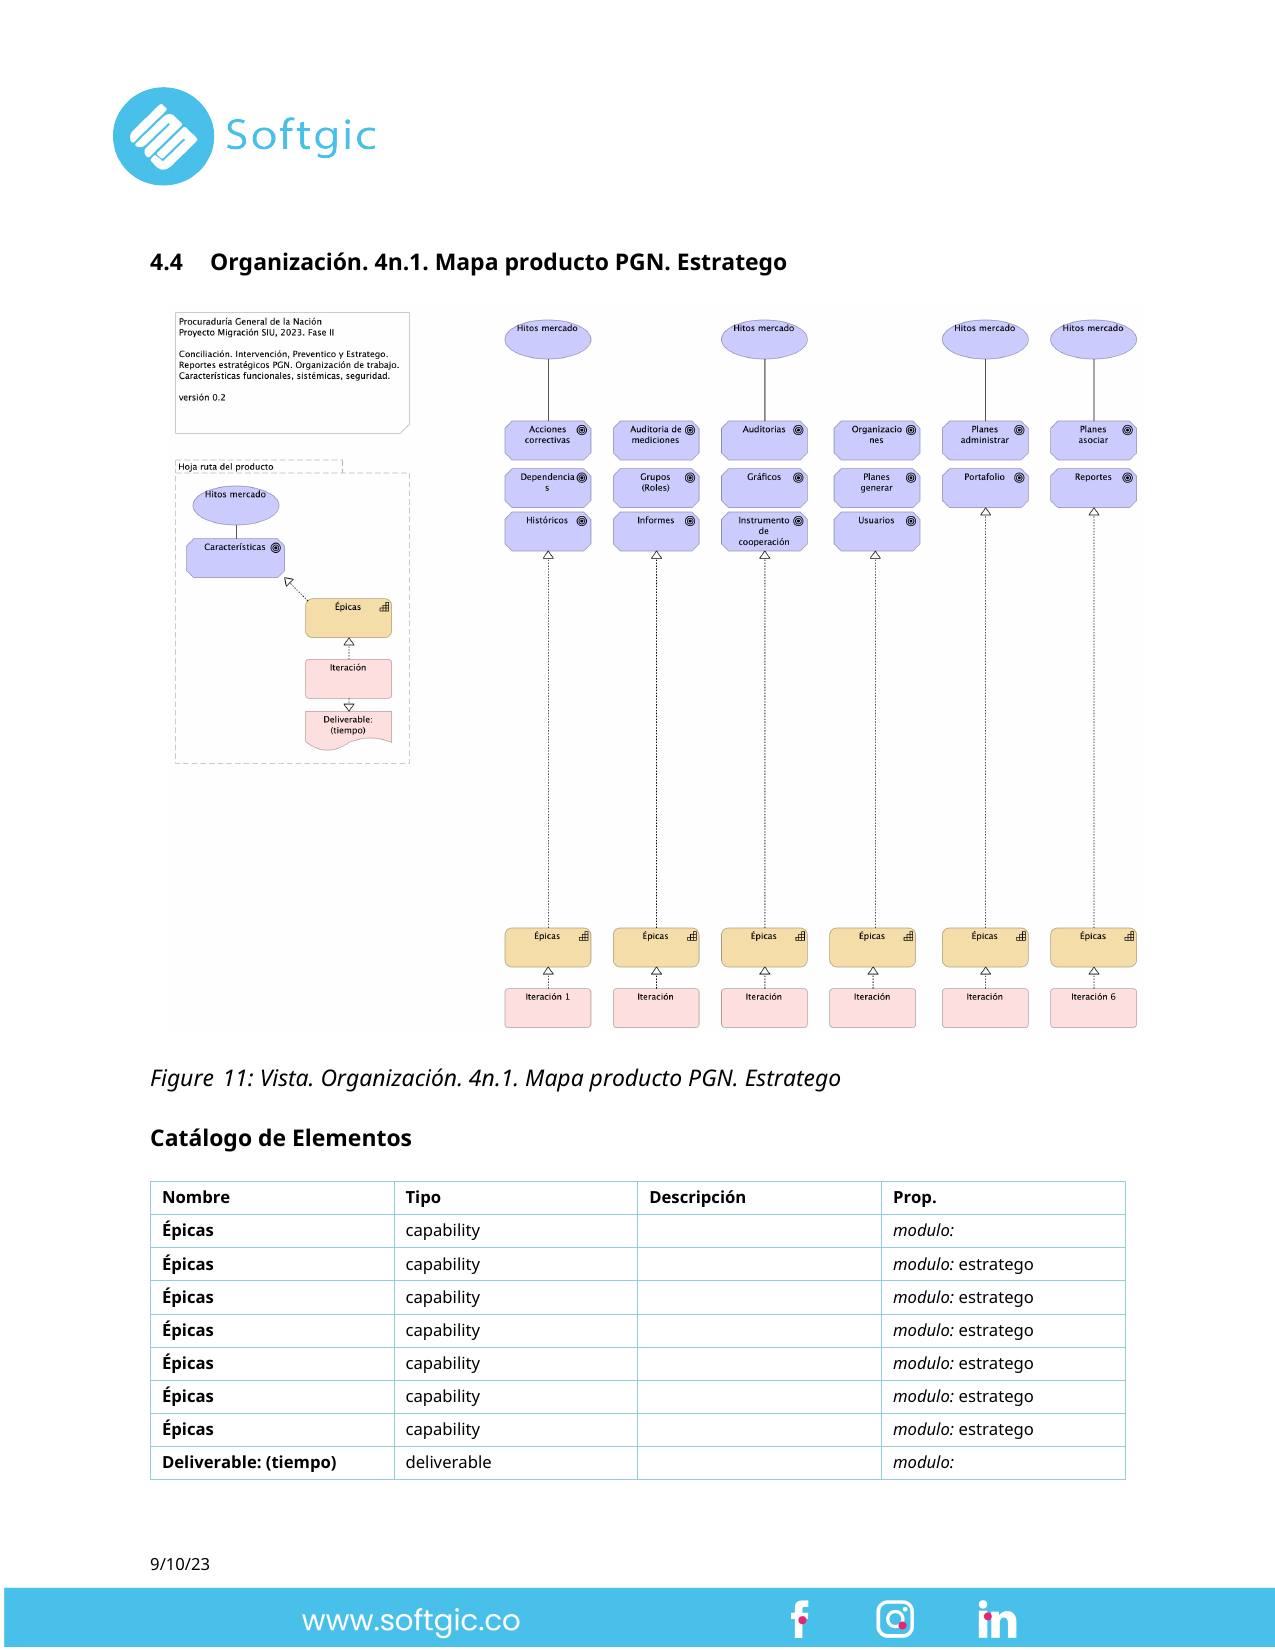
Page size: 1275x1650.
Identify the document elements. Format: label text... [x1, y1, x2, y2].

table_cell modulo: [882, 1215, 1125, 1247]
table_header Tipo [395, 1182, 637, 1214]
subtitle Catálogo de Elementos [150, 1122, 1125, 1153]
table_cell [638, 1248, 881, 1280]
table_cell Épicas [151, 1315, 394, 1347]
table_cell modulo: estratego [882, 1315, 1125, 1347]
table_cell capability [395, 1348, 637, 1380]
table_cell Épicas [151, 1248, 394, 1280]
picture [4, 0, 1275, 1647]
table_cell Épicas [151, 1281, 394, 1313]
table_cell Épicas [151, 1348, 394, 1380]
table_cell modulo: estratego [882, 1414, 1125, 1446]
table_cell Deliverable: (tiempo) [151, 1447, 394, 1479]
table_cell [638, 1447, 881, 1479]
table_cell deliverable [395, 1447, 637, 1479]
table_cell Épicas [151, 1381, 394, 1413]
table_cell [638, 1381, 881, 1413]
table_cell modulo: estratego [882, 1381, 1125, 1413]
table_cell [638, 1348, 881, 1380]
table_cell capability [395, 1248, 637, 1280]
table_cell capability [395, 1414, 637, 1446]
table_cell [638, 1215, 881, 1247]
table_cell modulo: [882, 1447, 1125, 1479]
table_cell Épicas [151, 1414, 394, 1446]
table_cell Épicas [151, 1215, 394, 1247]
table_cell capability [395, 1215, 637, 1247]
table_cell [638, 1414, 881, 1446]
table_header Nombre [151, 1182, 394, 1214]
table_cell modulo: estratego [882, 1248, 1125, 1280]
table_cell capability [395, 1381, 637, 1413]
table_header Descripción [638, 1182, 881, 1214]
subtitle Organización. 4n.1. Mapa producto PGN. Estratego [150, 246, 1125, 277]
table_cell capability [395, 1315, 637, 1347]
table_cell modulo: estratego [882, 1348, 1125, 1380]
table_header Prop. [882, 1182, 1125, 1214]
text Figure 11: Vista. Organización. 4n.1. Mapa producto PGN. Estratego [150, 1062, 1125, 1093]
table_cell modulo: estratego [882, 1281, 1125, 1313]
table_cell capability [395, 1281, 637, 1313]
table_cell [638, 1315, 881, 1347]
table_cell [638, 1281, 881, 1313]
